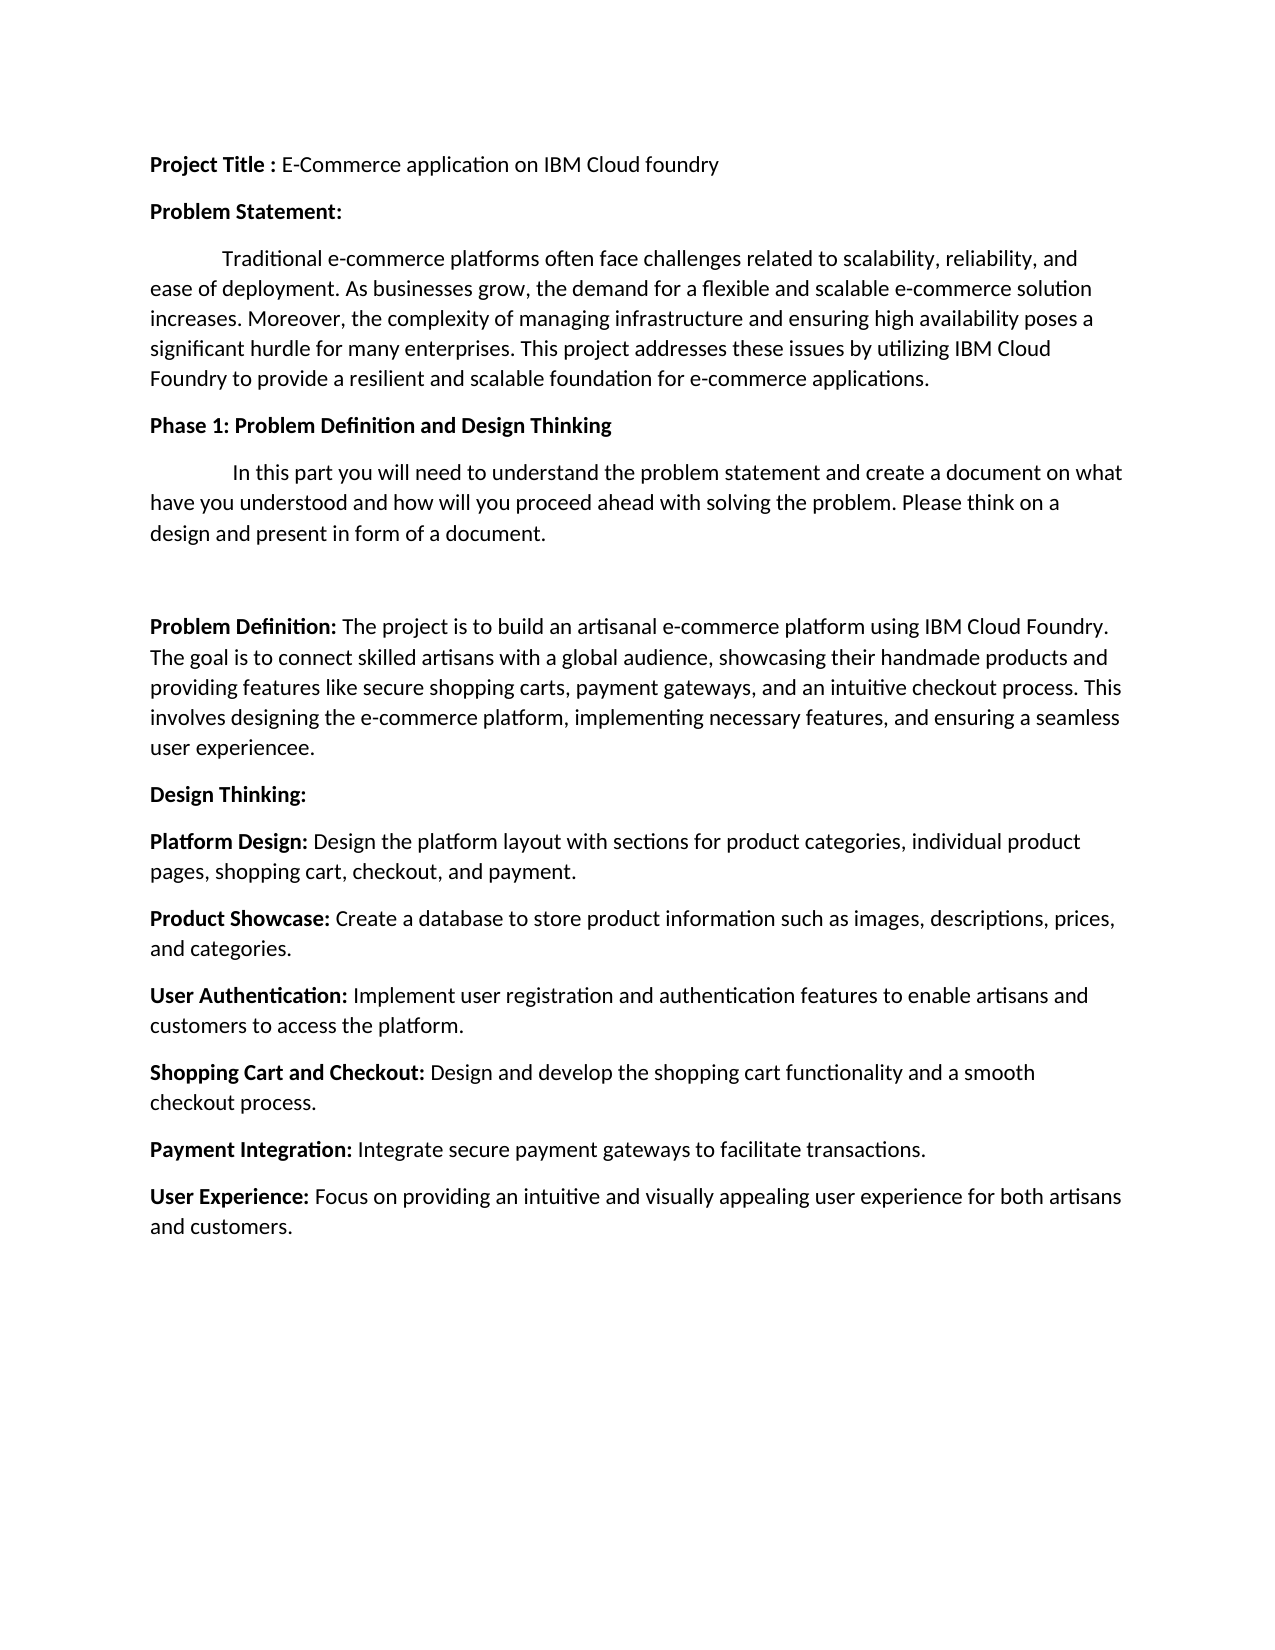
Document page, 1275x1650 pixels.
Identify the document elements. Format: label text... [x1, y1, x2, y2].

text Project Title : E-Commerce application on IBM Cloud foundry [150, 150, 1125, 178]
text Phase 1: Problem Definition and Design Thinking [150, 411, 1125, 439]
text Product Showcase: Create a database to store product information such as images, descriptions, prices, and categories. [150, 904, 1125, 962]
text In this part you will need to understand the problem statement and create a document on what have you understood and how will you proceed ahead with solving the problem. Please think on a design and present in form of a document. [150, 458, 1125, 547]
text Payment Integration: Integrate secure payment gateways to facilitate transactions. [150, 1135, 1125, 1163]
text Design Thinking: [150, 780, 1125, 808]
text Shopping Cart and Checkout: Design and develop the shopping cart functionality and a smooth checkout process. [150, 1058, 1125, 1117]
text Problem Statement: [150, 197, 1125, 225]
text User Authentication: Implement user registration and authentication features to enable artisans and customers to access the platform. [150, 981, 1125, 1039]
text User Experience: Focus on providing an intuitive and visually appealing user experience for both artisans and customers. [150, 1182, 1125, 1241]
text Problem Definition: The project is to build an artisanal e-commerce platform using IBM Cloud Foundry. The goal is to connect skilled artisans with a global audience, showcasing their handmade products and providing features like secure shopping carts, payment gateways, and an intuitive checkout process. This involves designing the e-commerce platform, implementing necessary features, and ensuring a seamless user experiencee. [150, 612, 1125, 761]
text Platform Design: Design the platform layout with sections for product categories, individual product pages, shopping cart, checkout, and payment. [150, 827, 1125, 885]
text Traditional e-commerce platforms often face challenges related to scalability, reliability, and ease of deployment. As businesses grow, the demand for a flexible and scalable e-commerce solution increases. Moreover, the complexity of managing infrastructure and ensuring high availability poses a significant hurdle for many enterprises. This project addresses these issues by utilizing IBM Cloud Foundry to provide a resilient and scalable foundation for e-commerce applications. [150, 244, 1125, 393]
